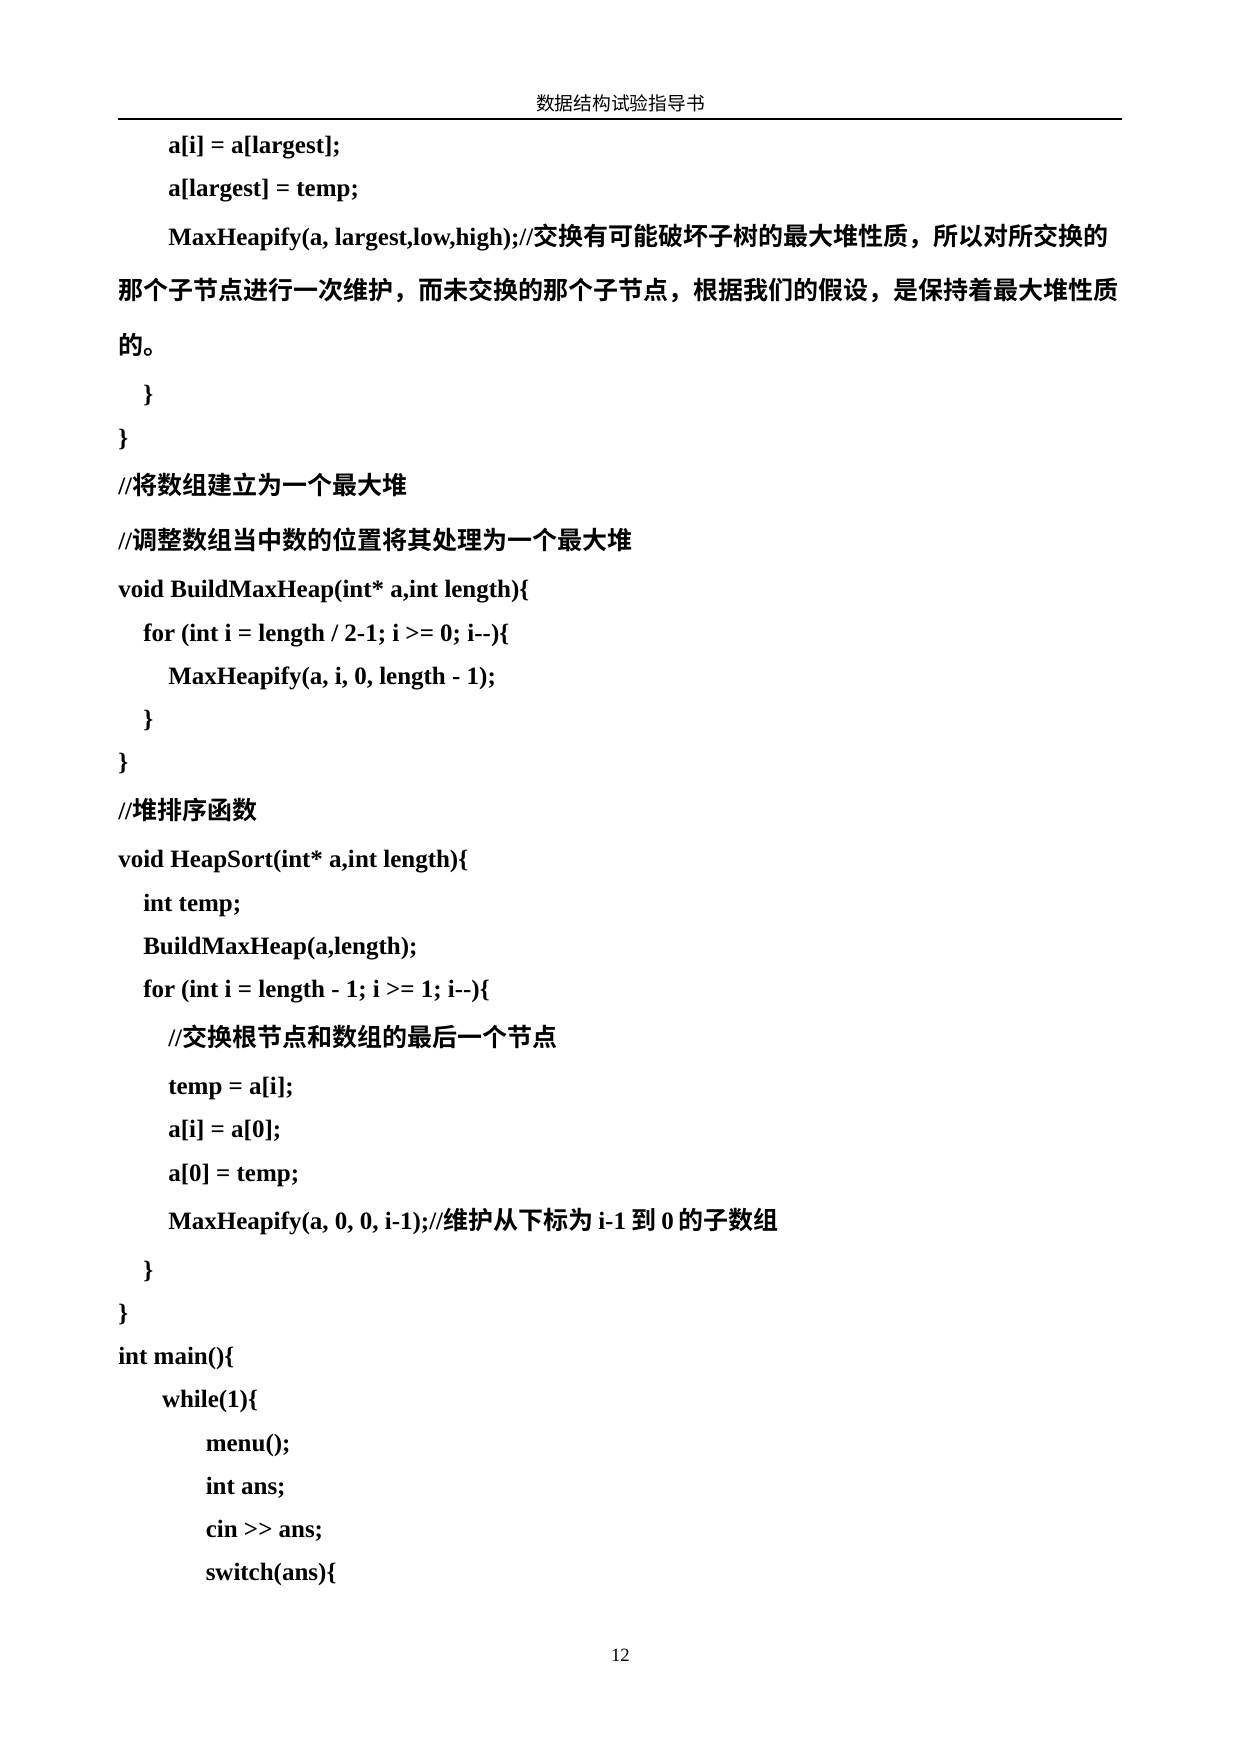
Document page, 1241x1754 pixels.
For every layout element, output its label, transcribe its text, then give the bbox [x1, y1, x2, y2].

text switch(ans){ [118, 1557, 1122, 1586]
text } [118, 704, 1122, 733]
text int temp; [118, 888, 1122, 916]
text a[0] = temp; [118, 1158, 1122, 1186]
text } [118, 1255, 1122, 1284]
text MaxHeapify(a, largest,low,high);//交换有可能破坏子树的最大堆性质，所以对所交换的那个子节点进行一次维护，而未交换的那个子节点，根据我们的假设，是保持着最大堆性质的。 [118, 216, 1122, 361]
text //将数组建立为一个最大堆 [118, 466, 1122, 502]
text } [118, 747, 1122, 776]
text for (int i = length / 2-1; i >= 0; i--){ [118, 618, 1122, 646]
text void HeapSort(int* a,int length){ [118, 844, 1122, 873]
text a[i] = a[largest]; [118, 130, 1122, 159]
text int main(){ [118, 1341, 1122, 1370]
text } [118, 423, 1122, 451]
text a[largest] = temp; [118, 173, 1122, 202]
text cin >> ans; [118, 1514, 1122, 1543]
text //堆排序函数 [118, 790, 1122, 826]
text MaxHeapify(a, 0, 0, i-1);//维护从下标为i-1到0的子数组 [118, 1201, 1122, 1237]
text temp = a[i]; [118, 1071, 1122, 1100]
text } [118, 1298, 1122, 1327]
text MaxHeapify(a, i, 0, length - 1); [118, 661, 1122, 689]
text a[i] = a[0]; [118, 1114, 1122, 1143]
text //交换根节点和数组的最后一个节点 [118, 1017, 1122, 1053]
text void BuildMaxHeap(int* a,int length){ [118, 574, 1122, 603]
text } [118, 379, 1122, 408]
text BuildMaxHeap(a,length); [118, 931, 1122, 959]
text menu(); [118, 1428, 1122, 1456]
text int ans; [118, 1471, 1122, 1499]
text while(1){ [118, 1384, 1122, 1413]
text //调整数组当中数的位置将其处理为一个最大堆 [118, 520, 1122, 556]
text for (int i = length - 1; i >= 1; i--){ [118, 974, 1122, 1003]
